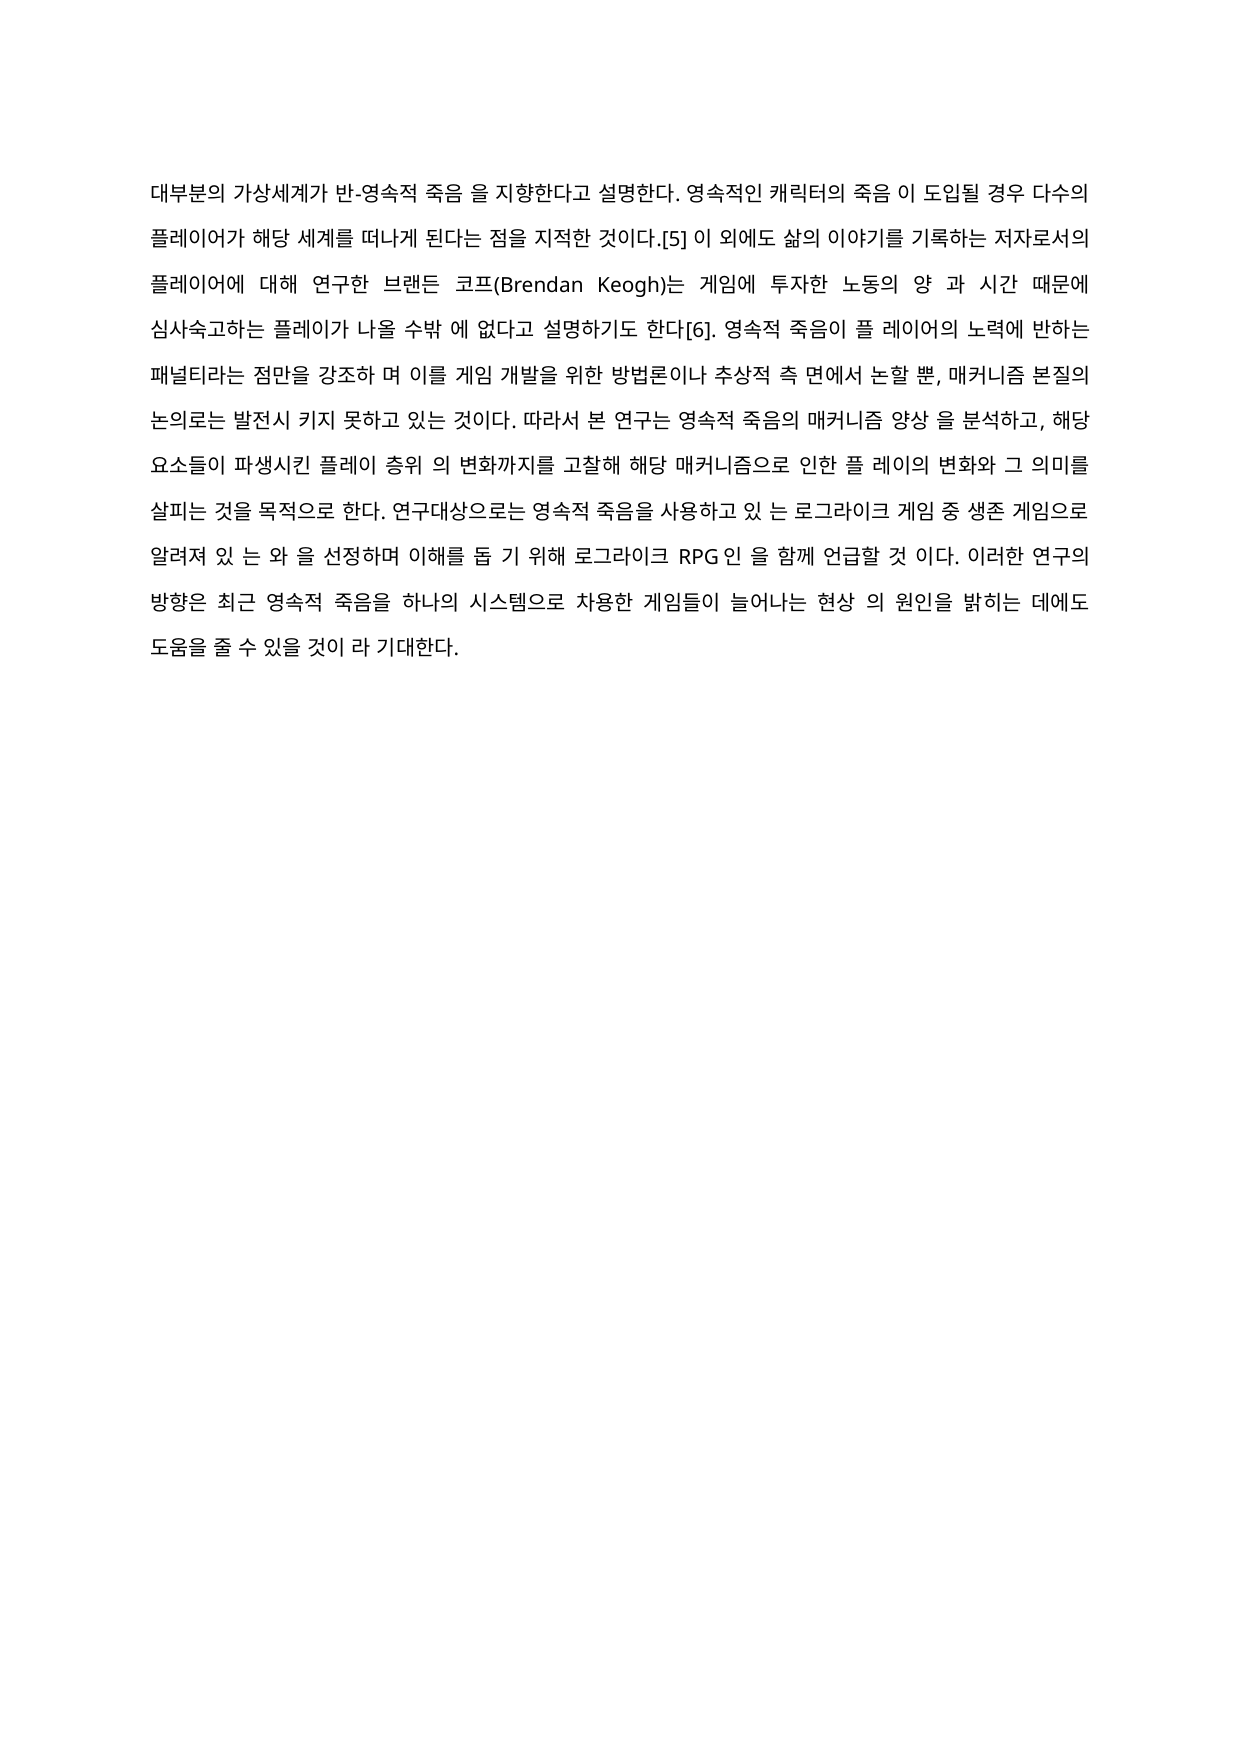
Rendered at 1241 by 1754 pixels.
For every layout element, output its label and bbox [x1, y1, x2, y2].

text [150, 177, 1090, 661]
